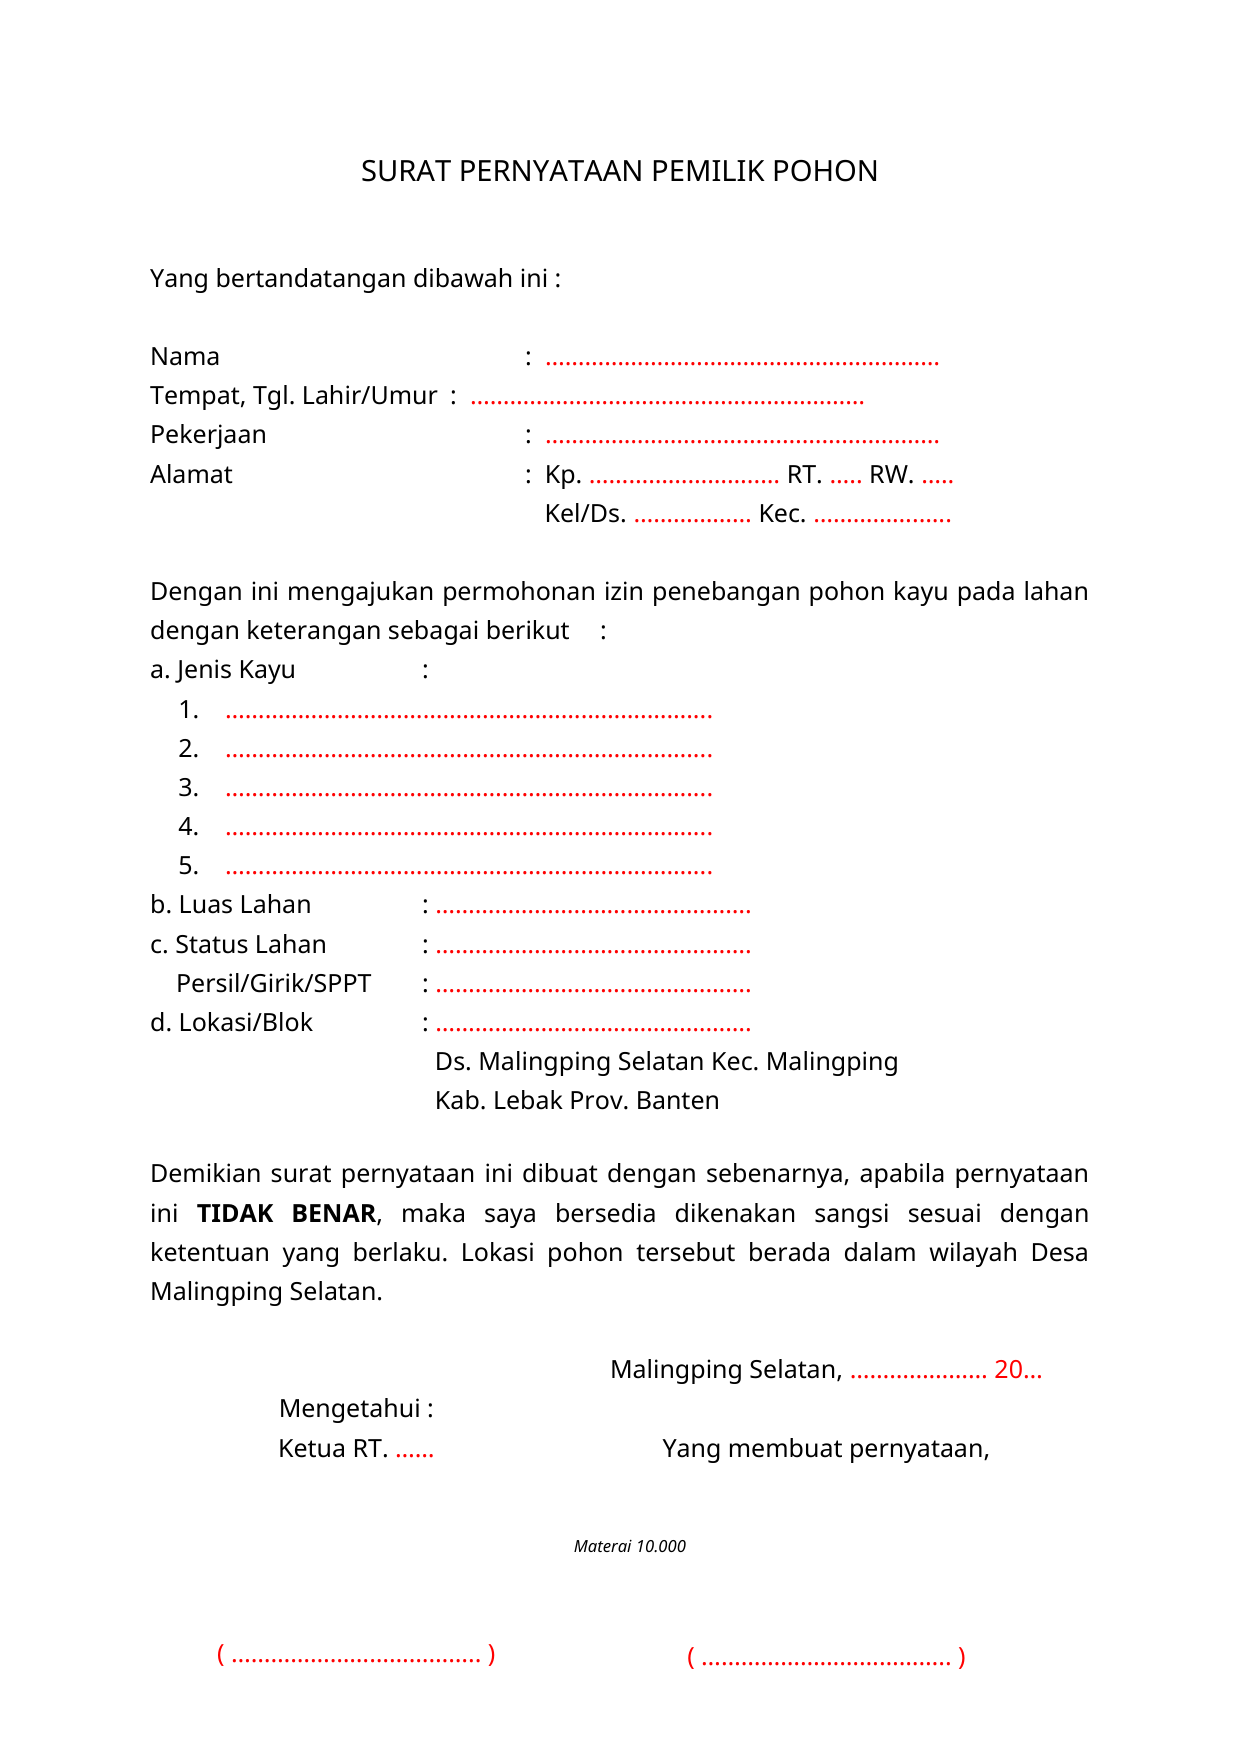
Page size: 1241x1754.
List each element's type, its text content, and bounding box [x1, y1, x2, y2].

text Persil/Girik/SPPT : …………………..……………………. [150, 966, 1090, 999]
table_header Mengetahui : Ketua RT. …… ( ……………………………….. ) [150, 1352, 562, 1677]
list ……………………………………………………….…….... [178, 770, 1090, 804]
text Kel/Ds. ……………… Kec. …………….….. [150, 496, 1090, 529]
list ……………………………………………………….…….... [178, 731, 1090, 764]
list ……………………………………………………….…….... [178, 809, 1090, 843]
text Dengan ini mengajukan permohonan izin penebangan pohon kayu pada lahan dengan keterangan sebagai berikut : [150, 574, 1090, 647]
table_header Malingping Selatan, ………………… 20… Yang membuat pernyataan, Materai 10.000 ( ……………………………….. ) [563, 1352, 1090, 1677]
text c. Status Lahan : …………………..……………………. [150, 926, 1090, 960]
text Alamat : Kp. ……………………..… RT. ….. RW. ….. [150, 456, 1090, 490]
text Tempat, Tgl. Lahir/Umur : …………………………………………………… [150, 378, 1090, 412]
list ……………………………………………………….…….... [178, 848, 1090, 882]
text b. Luas Lahan : …………………..……………………. [150, 887, 1090, 921]
text Yang bertandatangan dibawah ini : [150, 261, 1090, 294]
text SURAT PERNYATAAN PEMILIK POHON [150, 150, 1090, 190]
text d. Lokasi/Blok : …………………..……………………. [150, 1005, 1090, 1039]
text Ds. Malingping Selatan Kec. Malingping [150, 1044, 1090, 1078]
text Kab. Lebak Prov. Banten [150, 1083, 1090, 1117]
list ……………………………………………………….…….... [178, 691, 1090, 725]
text Demikian pernyataan ini dibuat dengan sebenarnya, apabila pernyataan ini TIDAK BENAR, maka saya bersedia dikenakan sangsi sesuai dengan ketentuan yang berlaku. Lokasi pohon tersebut berada dalam wilayah Desa Malingping Selatan. [150, 1156, 1090, 1308]
text a. Jenis Kayu : [150, 652, 1090, 686]
text Nama : …………………………………………………… [150, 339, 1090, 373]
text Pekerjaan : …………………………………………………… [150, 417, 1090, 451]
